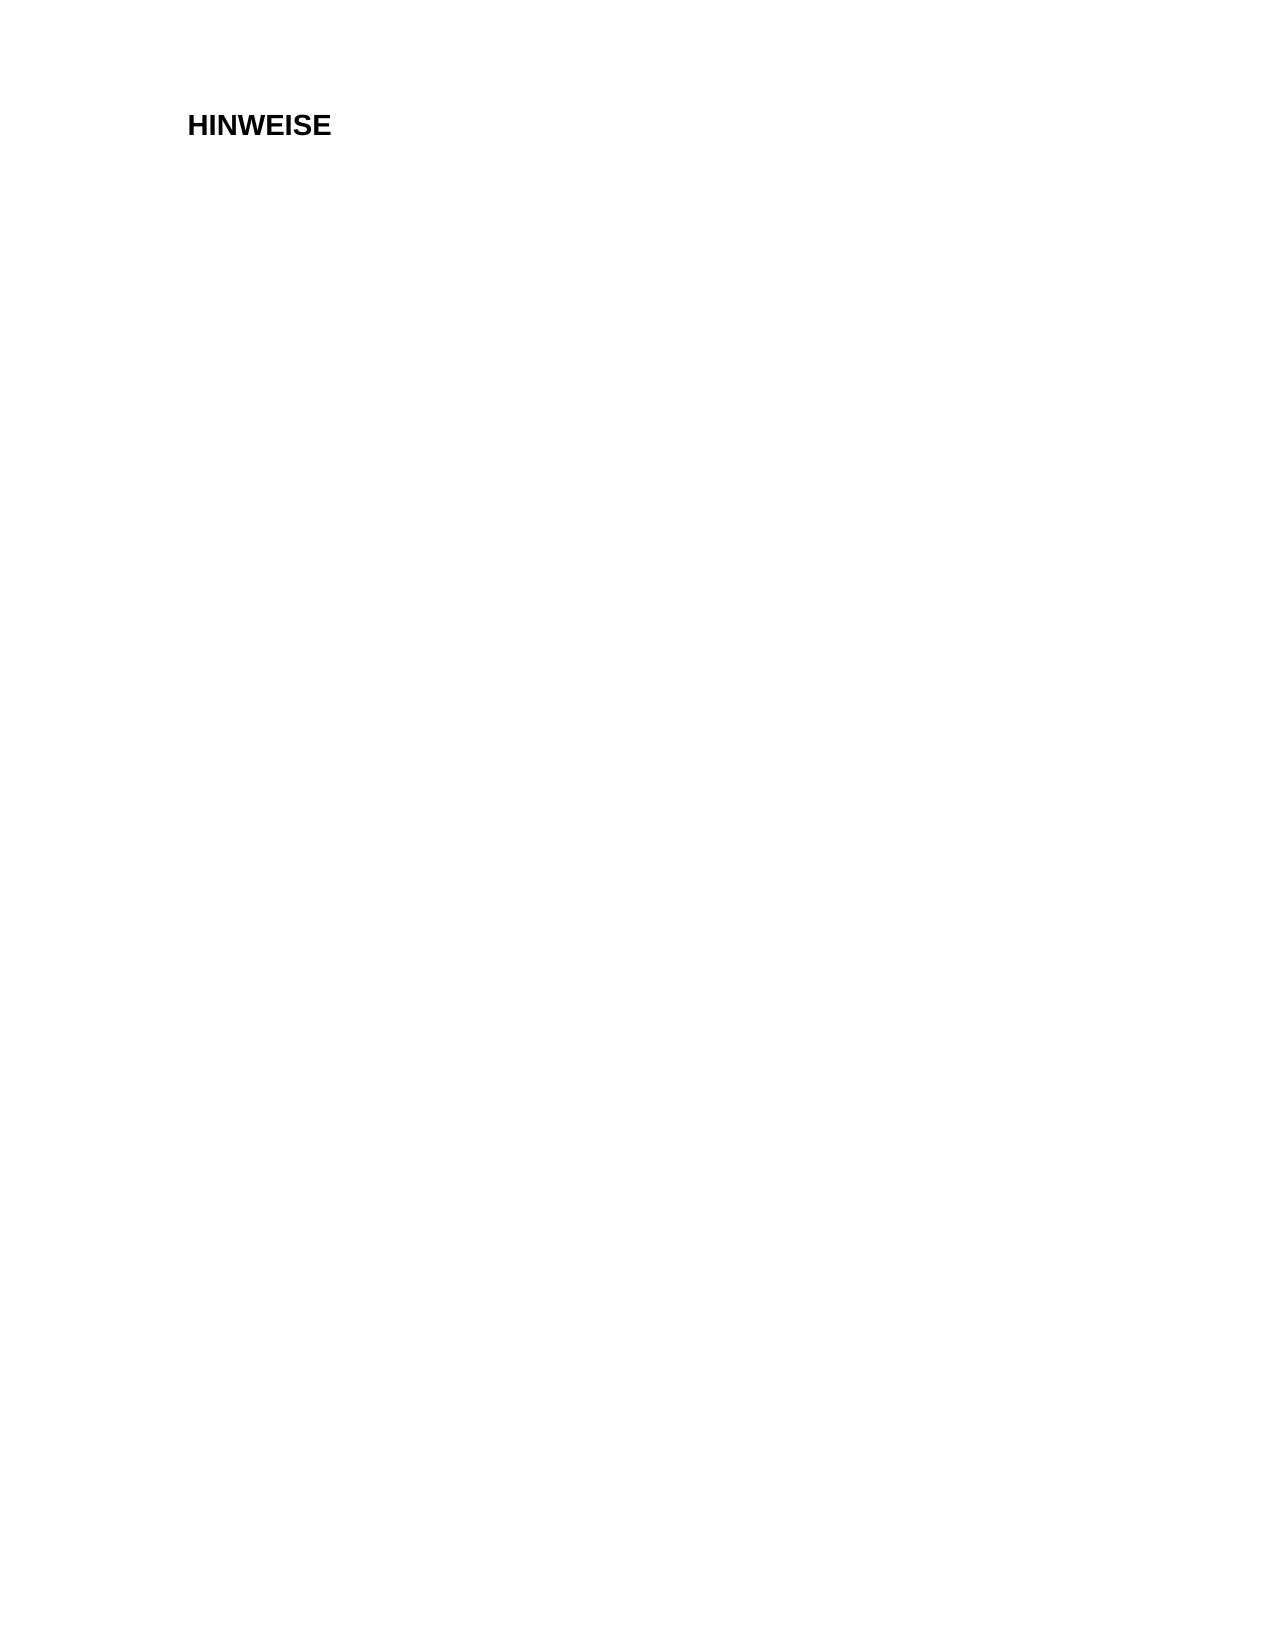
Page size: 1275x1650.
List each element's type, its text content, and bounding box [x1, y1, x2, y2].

text HINWEISE [187, 108, 1087, 142]
